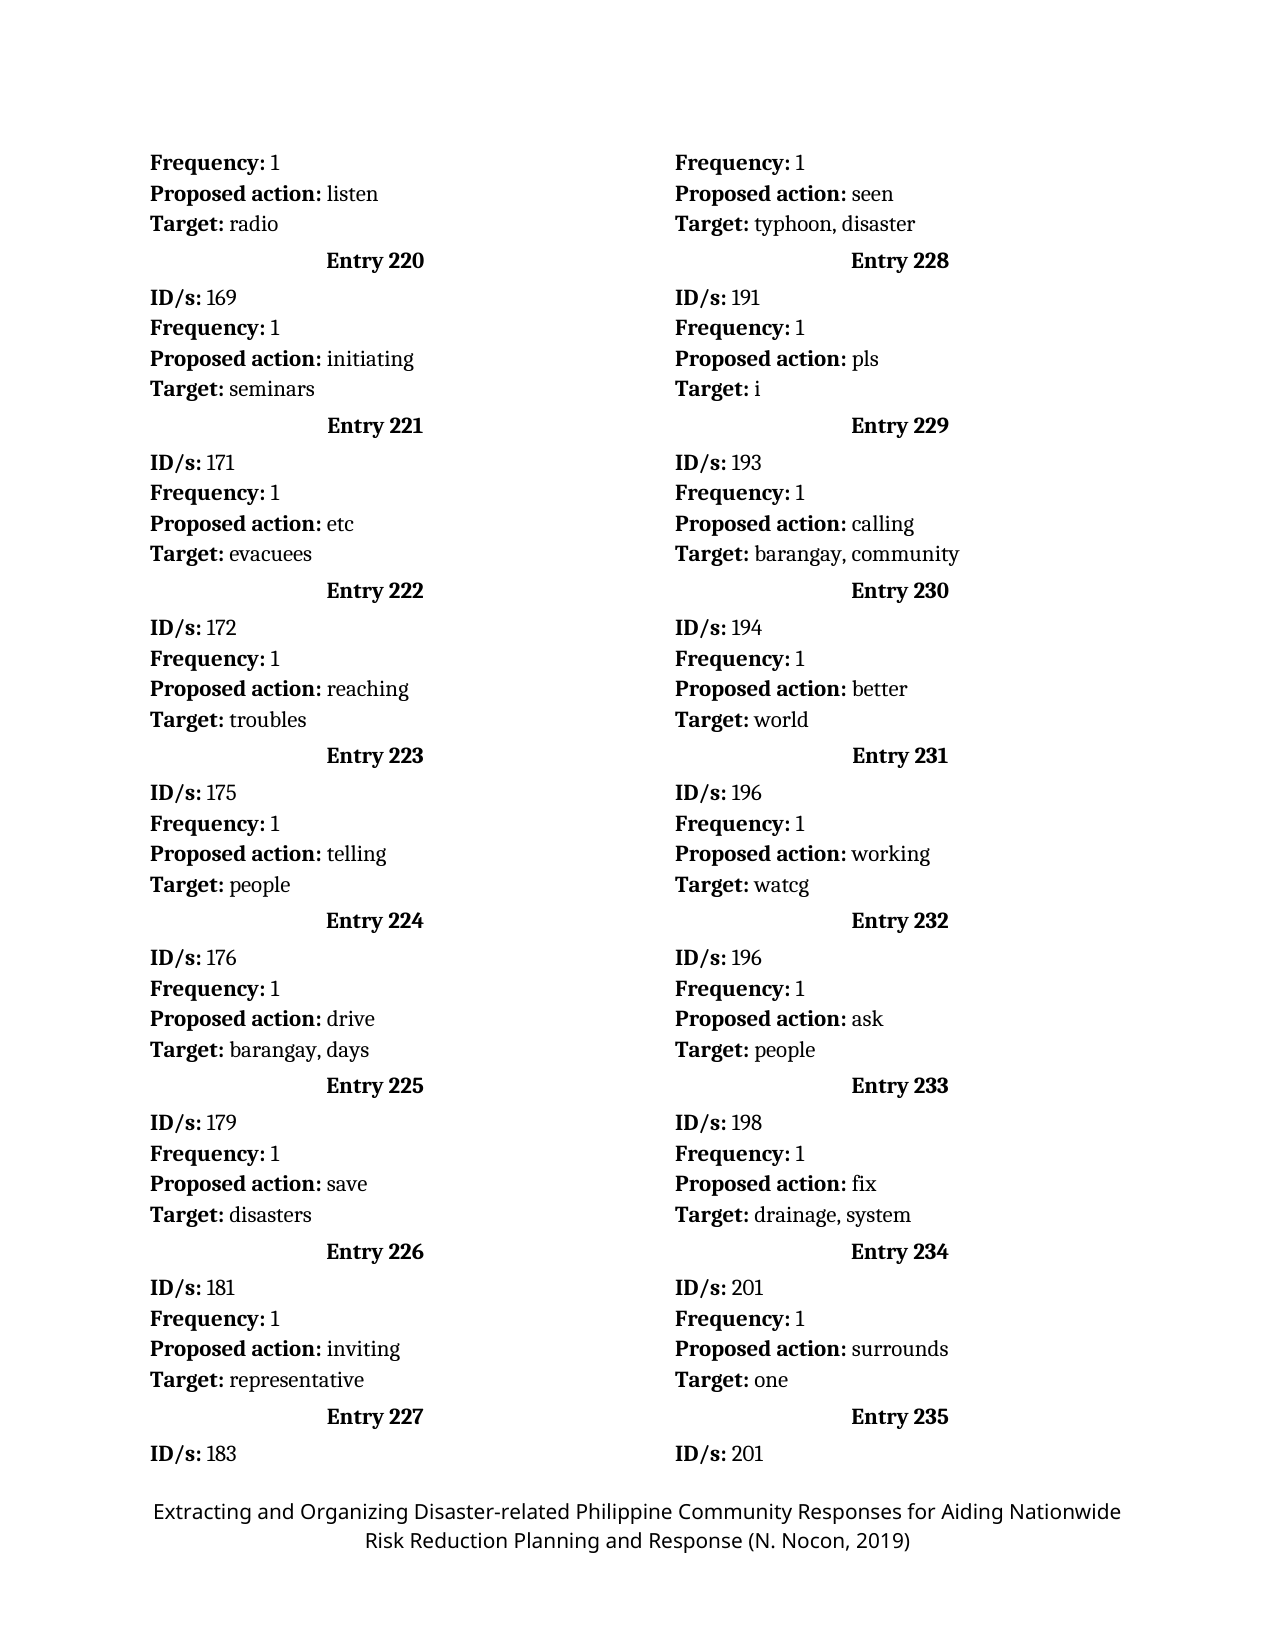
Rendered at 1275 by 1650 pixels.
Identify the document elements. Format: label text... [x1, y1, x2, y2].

text Frequency: 1 [150, 645, 600, 672]
text Entry 227 [150, 1403, 600, 1430]
text Proposed action: pls [675, 346, 1125, 372]
text ID/s: 193 [675, 450, 1125, 476]
text Frequency: 1 [675, 810, 1125, 837]
text ID/s: 196 [675, 945, 1125, 971]
text Target: troubles [150, 706, 600, 733]
text Entry 220 [150, 248, 600, 274]
text Entry 233 [675, 1073, 1125, 1100]
text ID/s: 169 [150, 284, 600, 311]
text Frequency: 1 [675, 315, 1125, 341]
text Entry 232 [675, 908, 1125, 934]
text Proposed action: working [675, 841, 1125, 867]
text Frequency: 1 [150, 315, 600, 341]
text Frequency: 1 [150, 810, 600, 837]
text Frequency: 1 [675, 1306, 1125, 1332]
text Entry 228 [675, 248, 1125, 274]
text Target: people [150, 871, 600, 898]
text Target: typhoon, disaster [675, 211, 1125, 237]
text Target: evacuees [150, 541, 600, 568]
text Target: one [675, 1367, 1125, 1393]
text ID/s: 194 [675, 615, 1125, 641]
text Proposed action: telling [150, 841, 600, 867]
text ID/s: 176 [150, 945, 600, 971]
text Frequency: 1 [675, 976, 1125, 1002]
text Frequency: 1 [150, 480, 600, 507]
text Entry 229 [675, 413, 1125, 439]
text Proposed action: initiating [150, 346, 600, 372]
text Frequency: 1 [675, 480, 1125, 507]
text Target: drainage, system [675, 1202, 1125, 1228]
text Target: radio [150, 211, 600, 237]
text Proposed action: fix [675, 1171, 1125, 1197]
text Target: i [675, 376, 1125, 402]
text Proposed action: inviting [150, 1336, 600, 1363]
text Target: people [675, 1037, 1125, 1063]
text ID/s: 171 [150, 450, 600, 476]
text Proposed action: seen [675, 181, 1125, 207]
text Entry 226 [150, 1238, 600, 1265]
text Frequency: 1 [150, 1306, 600, 1332]
text Entry 234 [675, 1238, 1125, 1265]
text Entry 221 [150, 413, 600, 439]
text ID/s: 198 [675, 1110, 1125, 1136]
text ID/s: 172 [150, 615, 600, 641]
text Entry 225 [150, 1073, 600, 1100]
text Target: disasters [150, 1202, 600, 1228]
text Frequency: 1 [150, 150, 600, 176]
text Target: representative [150, 1367, 600, 1393]
text Entry 230 [675, 578, 1125, 604]
text Frequency: 1 [150, 976, 600, 1002]
text Frequency: 1 [675, 1141, 1125, 1167]
text Frequency: 1 [675, 150, 1125, 176]
text Proposed action: save [150, 1171, 600, 1197]
text Proposed action: calling [675, 511, 1125, 537]
text Proposed action: ask [675, 1006, 1125, 1032]
text Entry 222 [150, 578, 600, 604]
text ID/s: 196 [675, 780, 1125, 806]
text ID/s: 201 [675, 1440, 1125, 1467]
text Proposed action: etc [150, 511, 600, 537]
text Target: barangay, community [675, 541, 1125, 568]
text Target: watcg [675, 871, 1125, 898]
text Target: seminars [150, 376, 600, 402]
text Entry 231 [675, 743, 1125, 769]
text Proposed action: listen [150, 181, 600, 207]
text Proposed action: surrounds [675, 1336, 1125, 1363]
text Frequency: 1 [675, 645, 1125, 672]
text ID/s: 181 [150, 1275, 600, 1302]
text ID/s: 175 [150, 780, 600, 806]
text Proposed action: reaching [150, 676, 600, 702]
text Proposed action: better [675, 676, 1125, 702]
text Target: barangay, days [150, 1037, 600, 1063]
text ID/s: 191 [675, 284, 1125, 311]
text Entry 223 [150, 743, 600, 769]
text Entry 235 [675, 1403, 1125, 1430]
text Proposed action: drive [150, 1006, 600, 1032]
text ID/s: 183 [150, 1440, 600, 1467]
text ID/s: 179 [150, 1110, 600, 1136]
text ID/s: 201 [675, 1275, 1125, 1302]
text Entry 224 [150, 908, 600, 934]
text Target: world [675, 706, 1125, 733]
text Frequency: 1 [150, 1141, 600, 1167]
